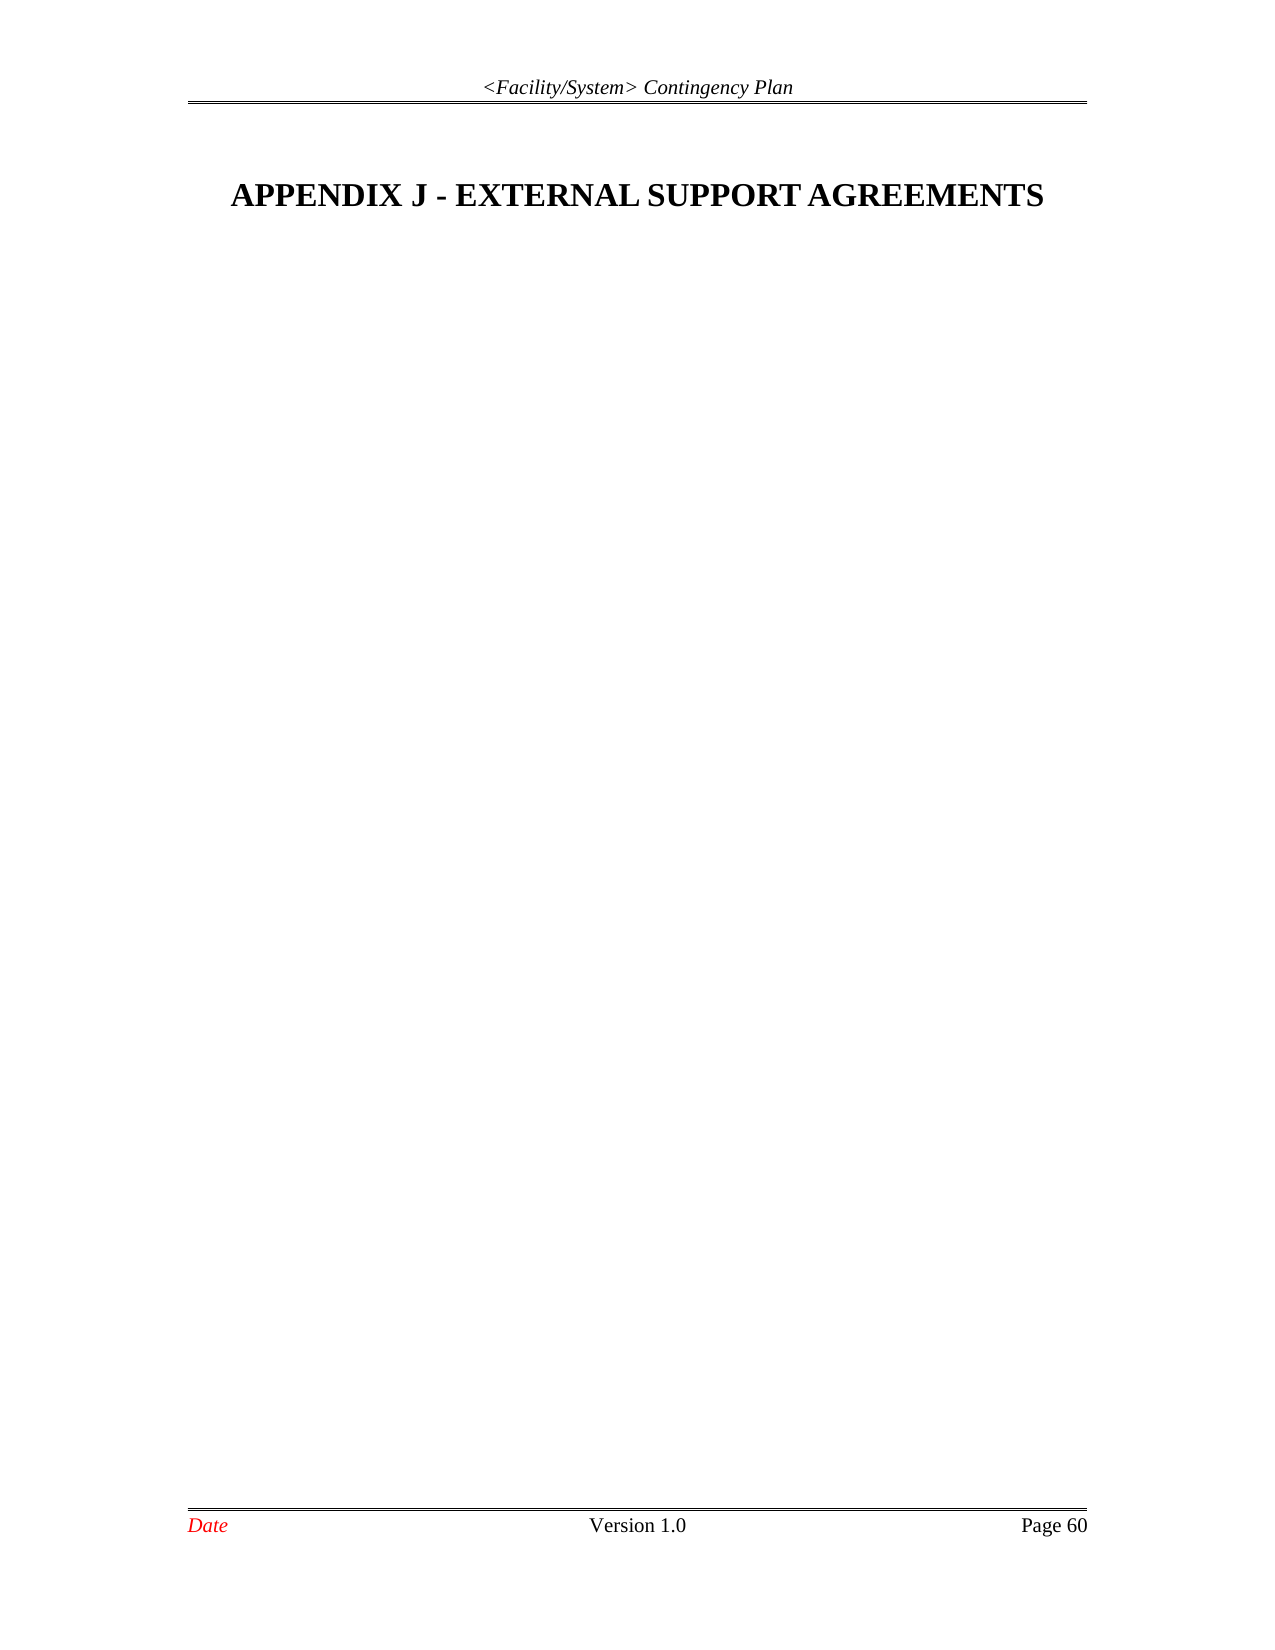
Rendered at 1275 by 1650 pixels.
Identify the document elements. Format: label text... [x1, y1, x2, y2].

title APPENDIX J - EXTERNAL SUPPORT AGREEMENTS [187, 175, 1087, 213]
